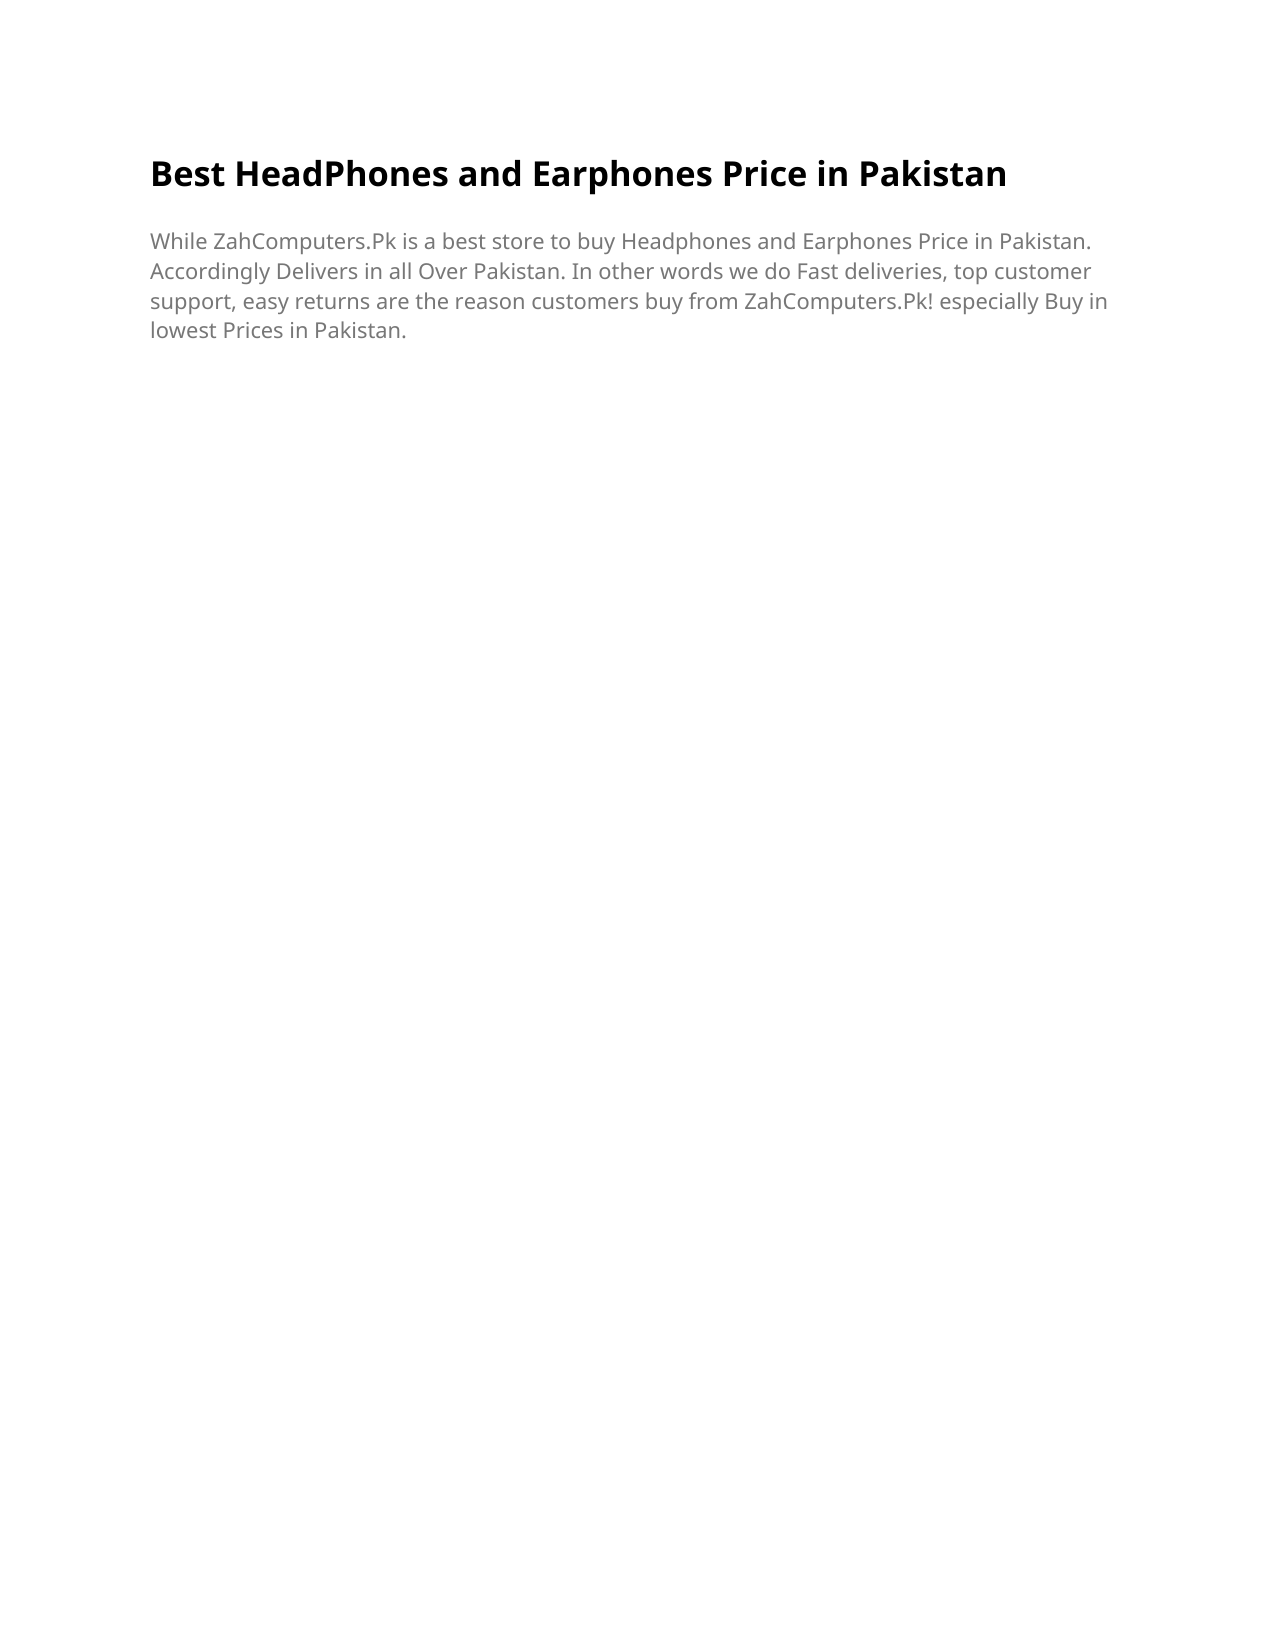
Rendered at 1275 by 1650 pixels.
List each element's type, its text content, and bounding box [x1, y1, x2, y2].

text Best HeadPhones and Earphones Price in Pakistan [150, 150, 1125, 197]
text While ZahComputers.Pk is a best store to buy Headphones and Earphones Price in Pakistan. Accordingly Delivers in all Over Pakistan. In other words we do Fast deliveries, top customer support, easy returns are the reason customers buy from ZahComputers.Pk! especially Buy in lowest Prices in Pakistan. [150, 226, 1125, 345]
